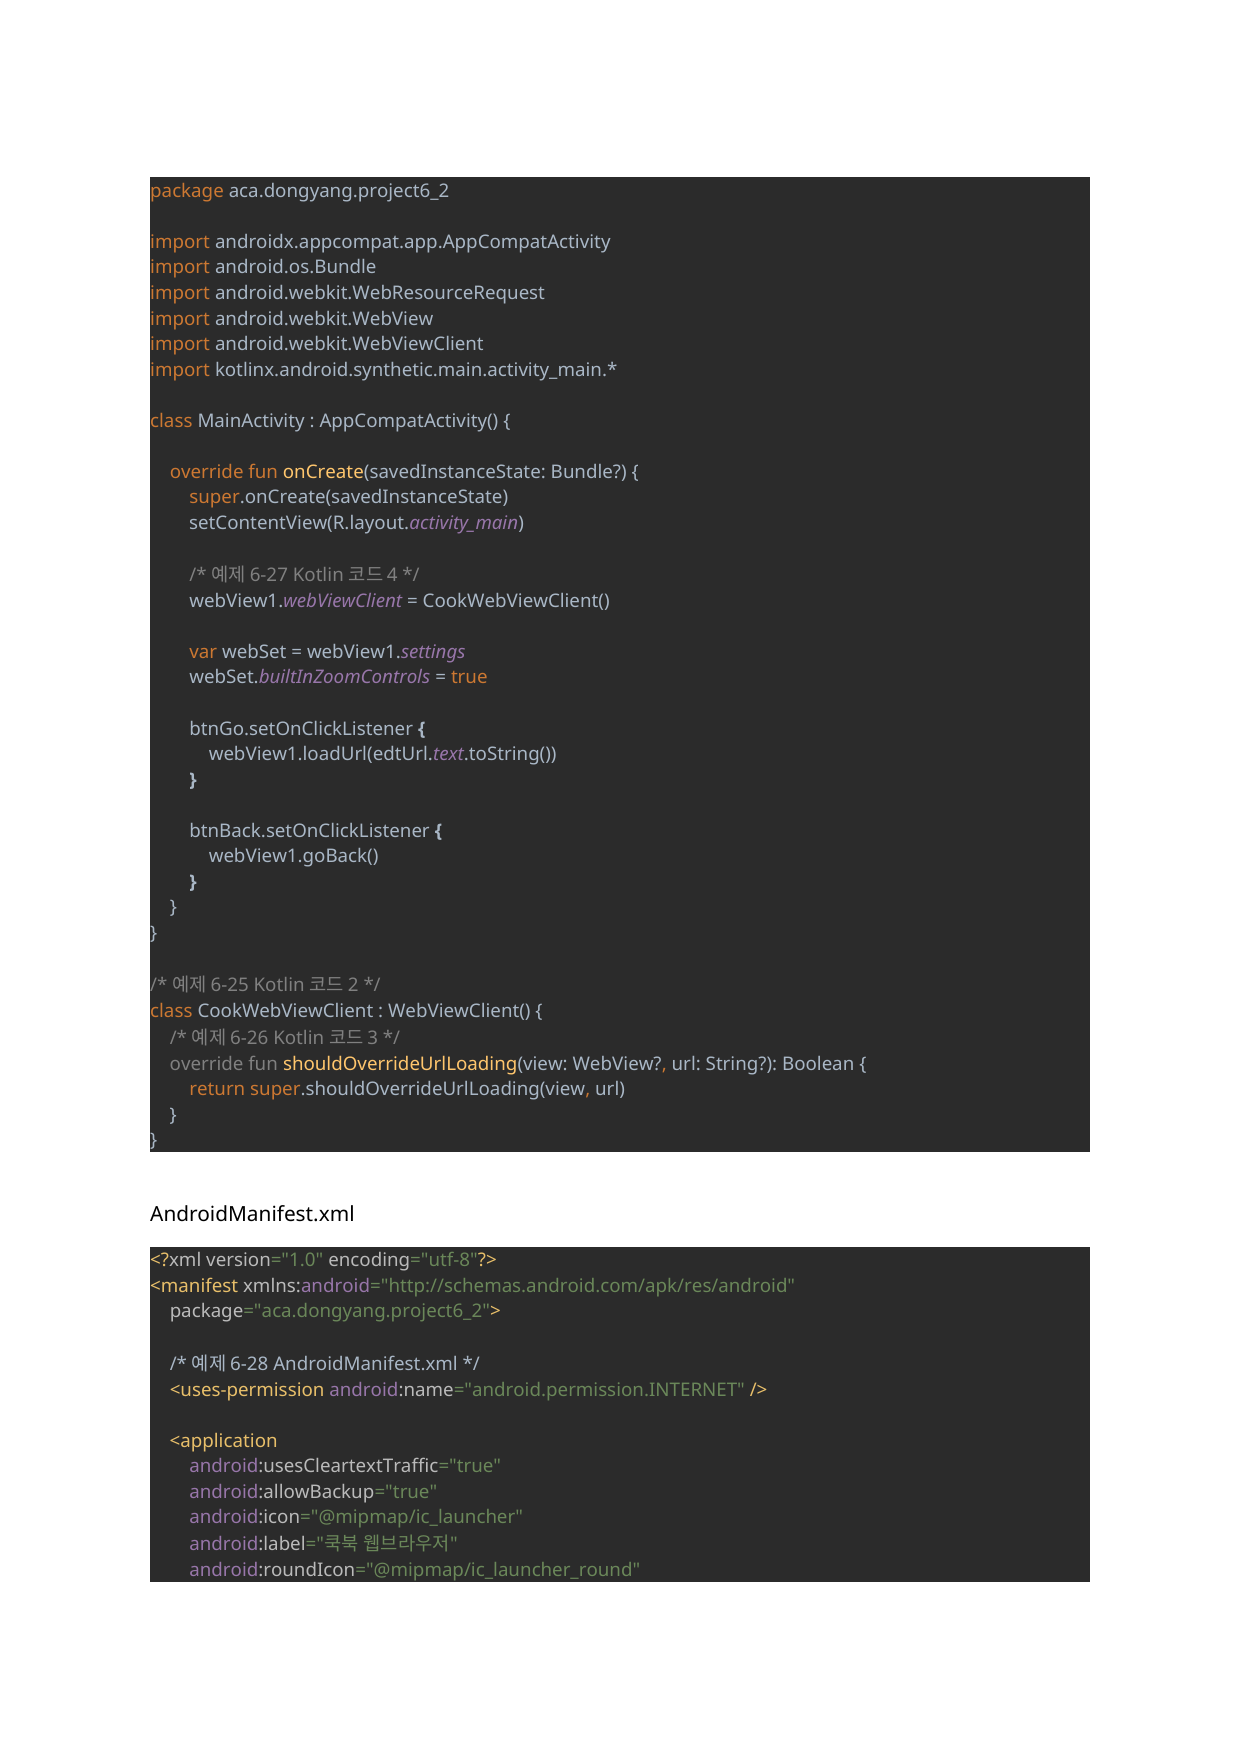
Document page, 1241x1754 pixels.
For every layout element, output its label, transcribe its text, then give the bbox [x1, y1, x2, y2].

text package aca.dongyang.project6_2 import androidx.appcompat.app.AppCompatActivity import android.os.Bundle import android.webkit.WebResourceRequest import android.webkit.WebView import android.webkit.WebViewClient import kotlinx.android.synthetic.main.activity_main.* class MainActivity : AppCompatActivity() { override fun onCreate(savedInstanceState: Bundle?) { super.onCreate(savedInstanceState) setContentView(R.layout.activity_main) /* 예제6-27 Kotlin 코드4 */ webView1.webViewClient = CookWebViewClient() var webSet = webView1.settings webSet.builtInZoomControls = true btnGo.setOnClickListener { webView1.loadUrl(edtUrl.text.toString()) } btnBack.setOnClickListener { webView1.goBack() } } } /* 예제6-25 Kotlin 코드2 */ class CookWebViewClient : WebViewClient() { /* 예제6-26 Kotlin 코드3 */ override fun shouldOverrideUrlLoading(view: WebView?, url: String?): Boolean { return super.shouldOverrideUrlLoading(view, url) } } [150, 177, 1090, 1152]
text AndroidManifest.xml [150, 1199, 1090, 1228]
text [150, 1247, 1090, 1582]
